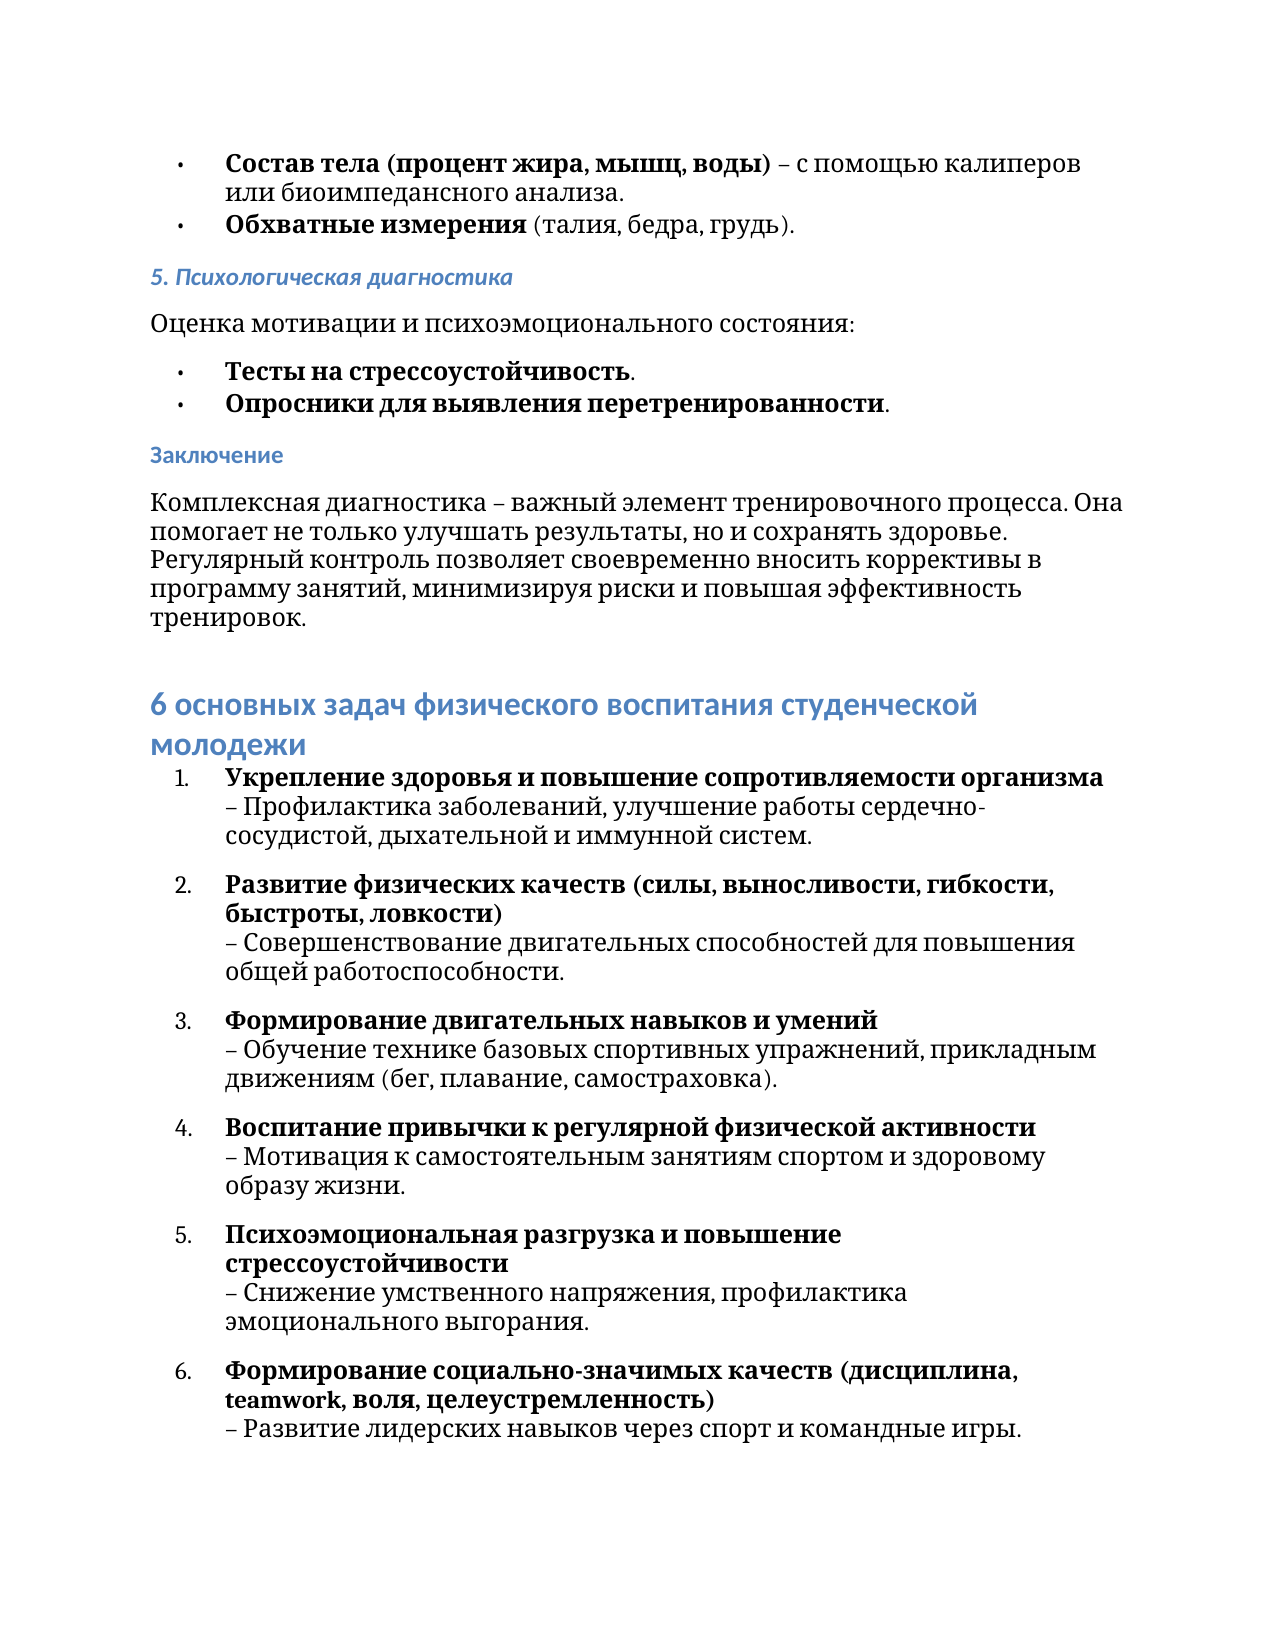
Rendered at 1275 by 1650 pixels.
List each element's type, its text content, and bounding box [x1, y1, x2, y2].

subtitle 5. Психологическая диагностика [150, 261, 1125, 291]
text Оценка мотивации и психоэмоционального состояния: [150, 310, 1125, 339]
list Тесты на стрессоустойчивость. [175, 358, 1125, 386]
list Психоэмоциональная разгрузка и повышение стрессоустойчивости – Снижение умственного напряжения, профилактика эмоционального выгорания. [175, 1221, 1125, 1336]
list Укрепление здоровья и повышение сопротивляемости организма – Профилактика заболеваний, улучшение работы сердечно-сосудистой, дыхательной и иммунной систем. [175, 764, 1125, 850]
subtitle Заключение [150, 440, 1125, 470]
list Формирование социально-значимых качеств (дисциплина, teamwork, воля, целеустремленность) – Развитие лидерских навыков через спорт и командные игры. [175, 1357, 1125, 1443]
list Обхватные измерения (талия, бедра, грудь). [175, 211, 1125, 240]
text Комплексная диагностика – важный элемент тренировочного процесса. Она помогает не только улучшать результаты, но и сохранять здоровье. Регулярный контроль позволяет своевременно вносить коррективы в программу занятий, минимизируя риски и повышая эффективность тренировок. [150, 489, 1125, 633]
list Развитие физических качеств (силы, выносливости, гибкости, быстроты, ловкости) – Совершенствование двигательных способностей для повышения общей работоспособности. [175, 871, 1125, 986]
list Воспитание привычки к регулярной физической активности – Мотивация к самостоятельным занятиям спортом и здоровому образу жизни. [175, 1114, 1125, 1200]
list Состав тела (процент жира, мышц, воды) – с помощью калиперов или биоимпедансного анализа. [175, 150, 1125, 207]
subtitle 6 основных задач физического воспитания студенческой молодежи [150, 683, 1125, 764]
list Опросники для выявления перетренированности. [175, 390, 1125, 419]
list Формирование двигательных навыков и умений – Обучение технике базовых спортивных упражнений, прикладным движениям (бег, плавание, самостраховка). [175, 1007, 1125, 1093]
